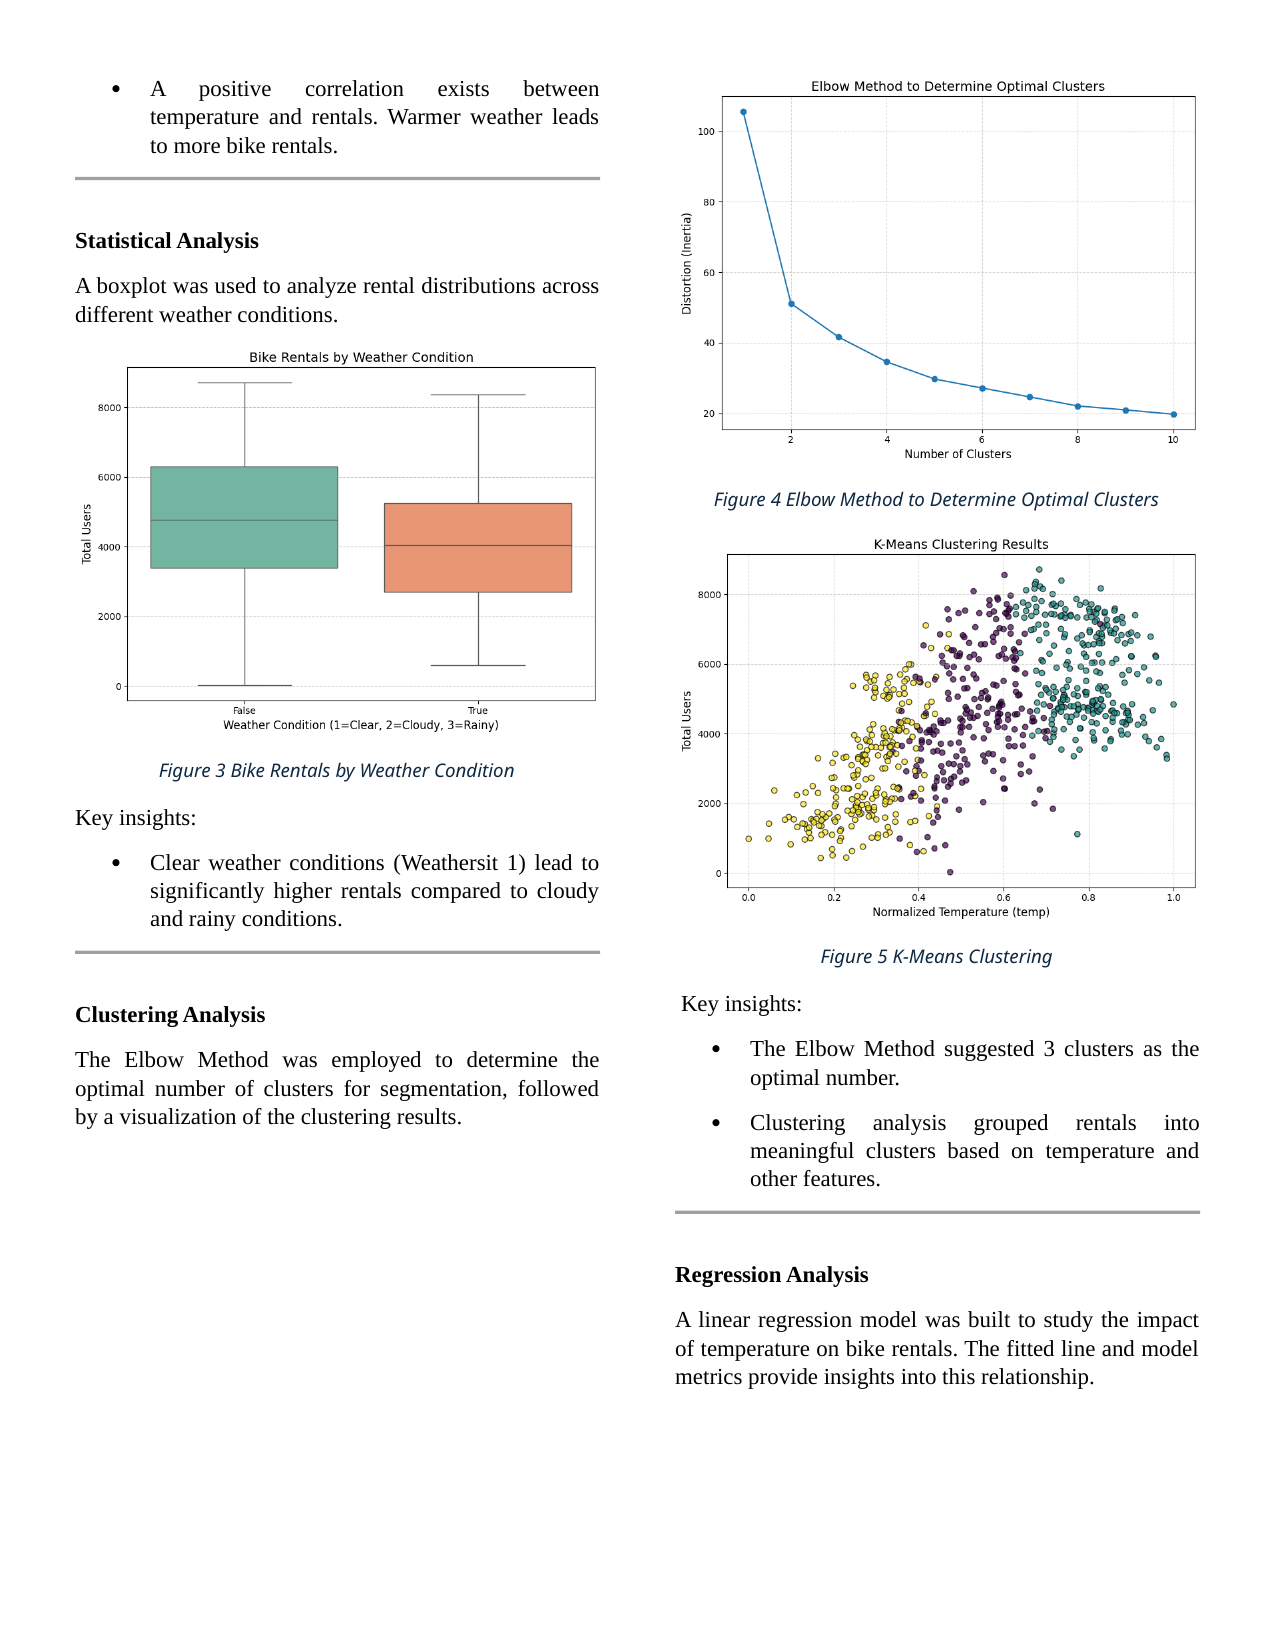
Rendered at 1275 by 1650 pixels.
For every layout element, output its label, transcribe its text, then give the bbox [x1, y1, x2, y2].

picture [75, 346, 600, 738]
list Clustering analysis grouped rentals into meaningful clusters based on temperature and other features. [712, 1109, 1200, 1192]
text Clustering Analysis [75, 1001, 600, 1027]
text Figure 4 Elbow Method to Determine Optimal Clusters [675, 486, 1200, 512]
text A linear regression model was built to study the impact of temperature on bike rentals. The fitted line and model metrics provide insights into this relationship. [675, 1306, 1200, 1389]
list The Elbow Method suggested 3 clusters as the optimal number. [712, 1035, 1200, 1090]
picture [675, 75, 1200, 467]
text The Elbow Method was employed to determine the optimal number of clusters for segmentation, followed by a visualization of the clustering results. [75, 1046, 600, 1129]
picture [675, 532, 1200, 925]
text Statistical Analysis [75, 227, 600, 254]
text Figure 5 K-Means Clustering [675, 944, 1200, 969]
text Key insights: [675, 990, 1200, 1016]
text Regression Analysis [675, 1261, 1200, 1287]
text Key insights: [75, 803, 600, 830]
text Figure 3 Bike Rentals by Weather Condition [75, 757, 600, 783]
text A boxplot was used to analyze rental distributions across different weather conditions. [75, 272, 600, 327]
list Clear weather conditions (Weathersit 1) lead to significantly higher rentals compared to cloudy and rainy conditions. [112, 849, 600, 932]
list A positive correlation exists between temperature and rentals. Warmer weather leads to more bike rentals. [112, 75, 600, 158]
